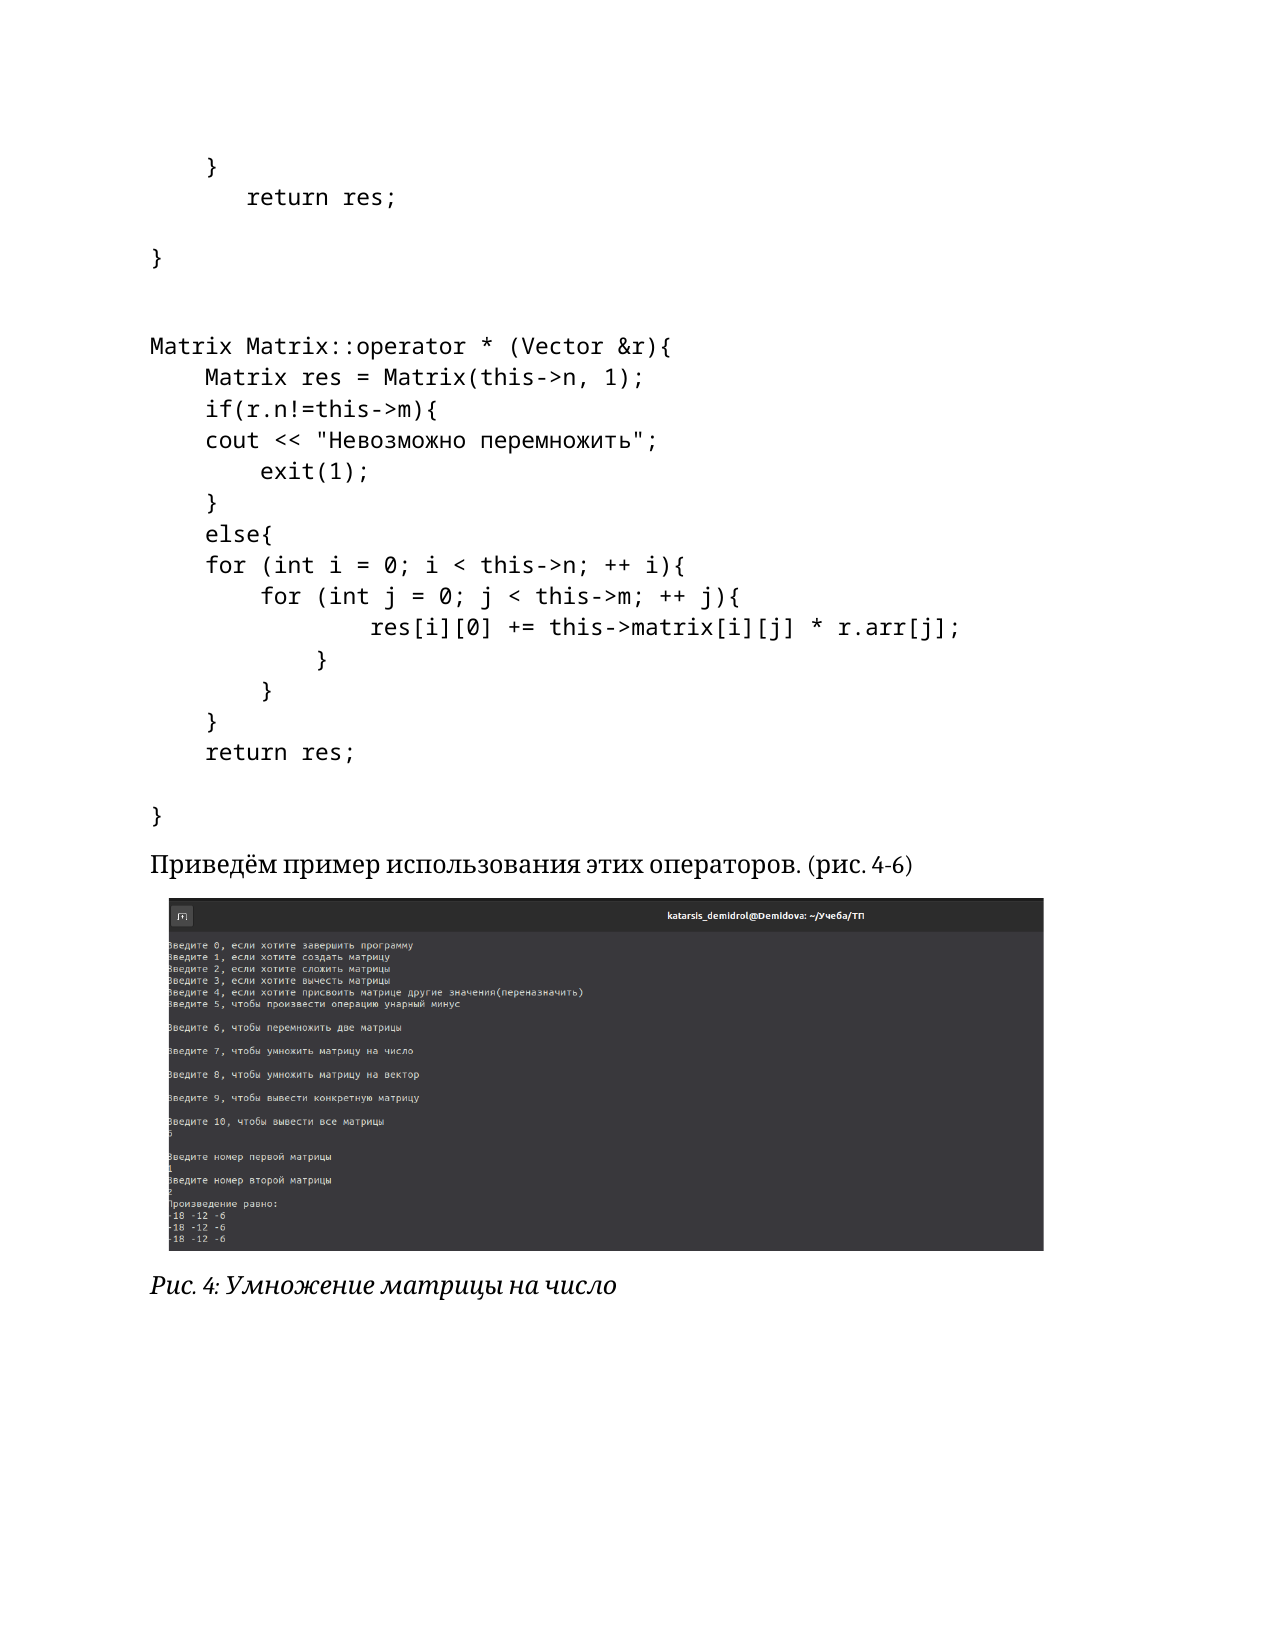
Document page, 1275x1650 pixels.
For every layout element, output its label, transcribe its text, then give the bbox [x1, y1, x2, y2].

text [150, 150, 1125, 830]
text Приведём пример использования этих операторов. (рис. 4-6) [150, 851, 1125, 879]
picture [168, 898, 1044, 1251]
text Рис. 4: Умножение матрицы на число [150, 1272, 1125, 1300]
